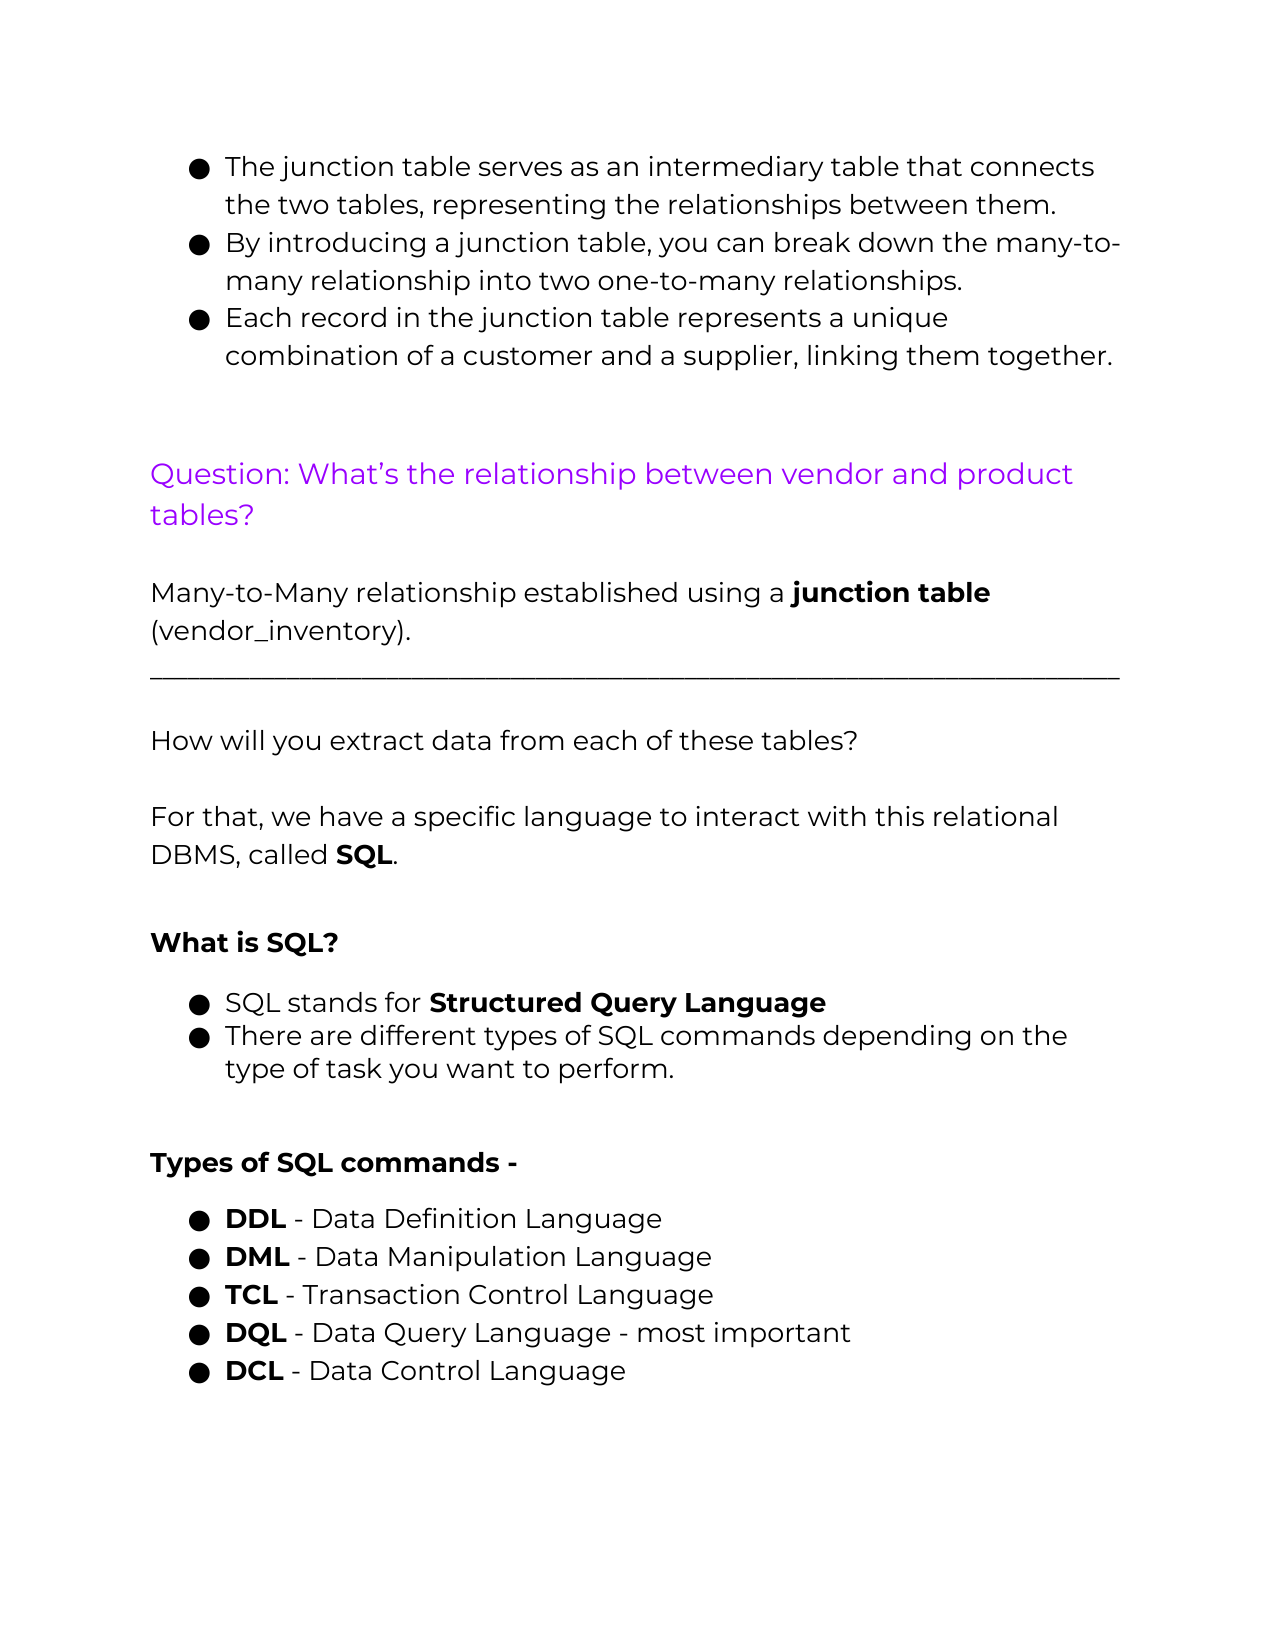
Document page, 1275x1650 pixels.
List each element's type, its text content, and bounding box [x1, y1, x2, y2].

text ______________________________________________________________________________ [150, 652, 1125, 682]
text What is SQL? [150, 926, 1125, 959]
text Types of SQL commands - [150, 1146, 1125, 1179]
list There are different types of SQL commands depending on the type of task you want to perform. [187, 1019, 1125, 1086]
list DML - Data Manipulation Language [187, 1240, 1125, 1273]
list The junction table serves as an intermediary table that connects the two tables, representing the relationships between them. [187, 150, 1125, 221]
list By introducing a junction table, you can break down the many-to-many relationship into two one-to-many relationships. [187, 226, 1125, 297]
text Question: What’s the relationship between vendor and product tables? [150, 456, 1125, 533]
list TCL - Transaction Control Language [187, 1278, 1125, 1311]
list Each record in the junction table represents a unique combination of a customer and a supplier, linking them together. [187, 302, 1125, 373]
text Many-to-Many relationship established using a junction table (vendor_inventory). [150, 576, 1125, 647]
list DQL - Data Query Language - most important [187, 1316, 1125, 1349]
text For that, we have a specific language to interact with this relational DBMS, called SQL. [150, 800, 1125, 871]
list SQL stands for Structured Query Language [187, 987, 1125, 1019]
list DDL - Data Definition Language [187, 1202, 1125, 1235]
list DCL - Data Control Language [187, 1354, 1125, 1387]
text How will you extract data from each of these tables? [150, 724, 1125, 758]
